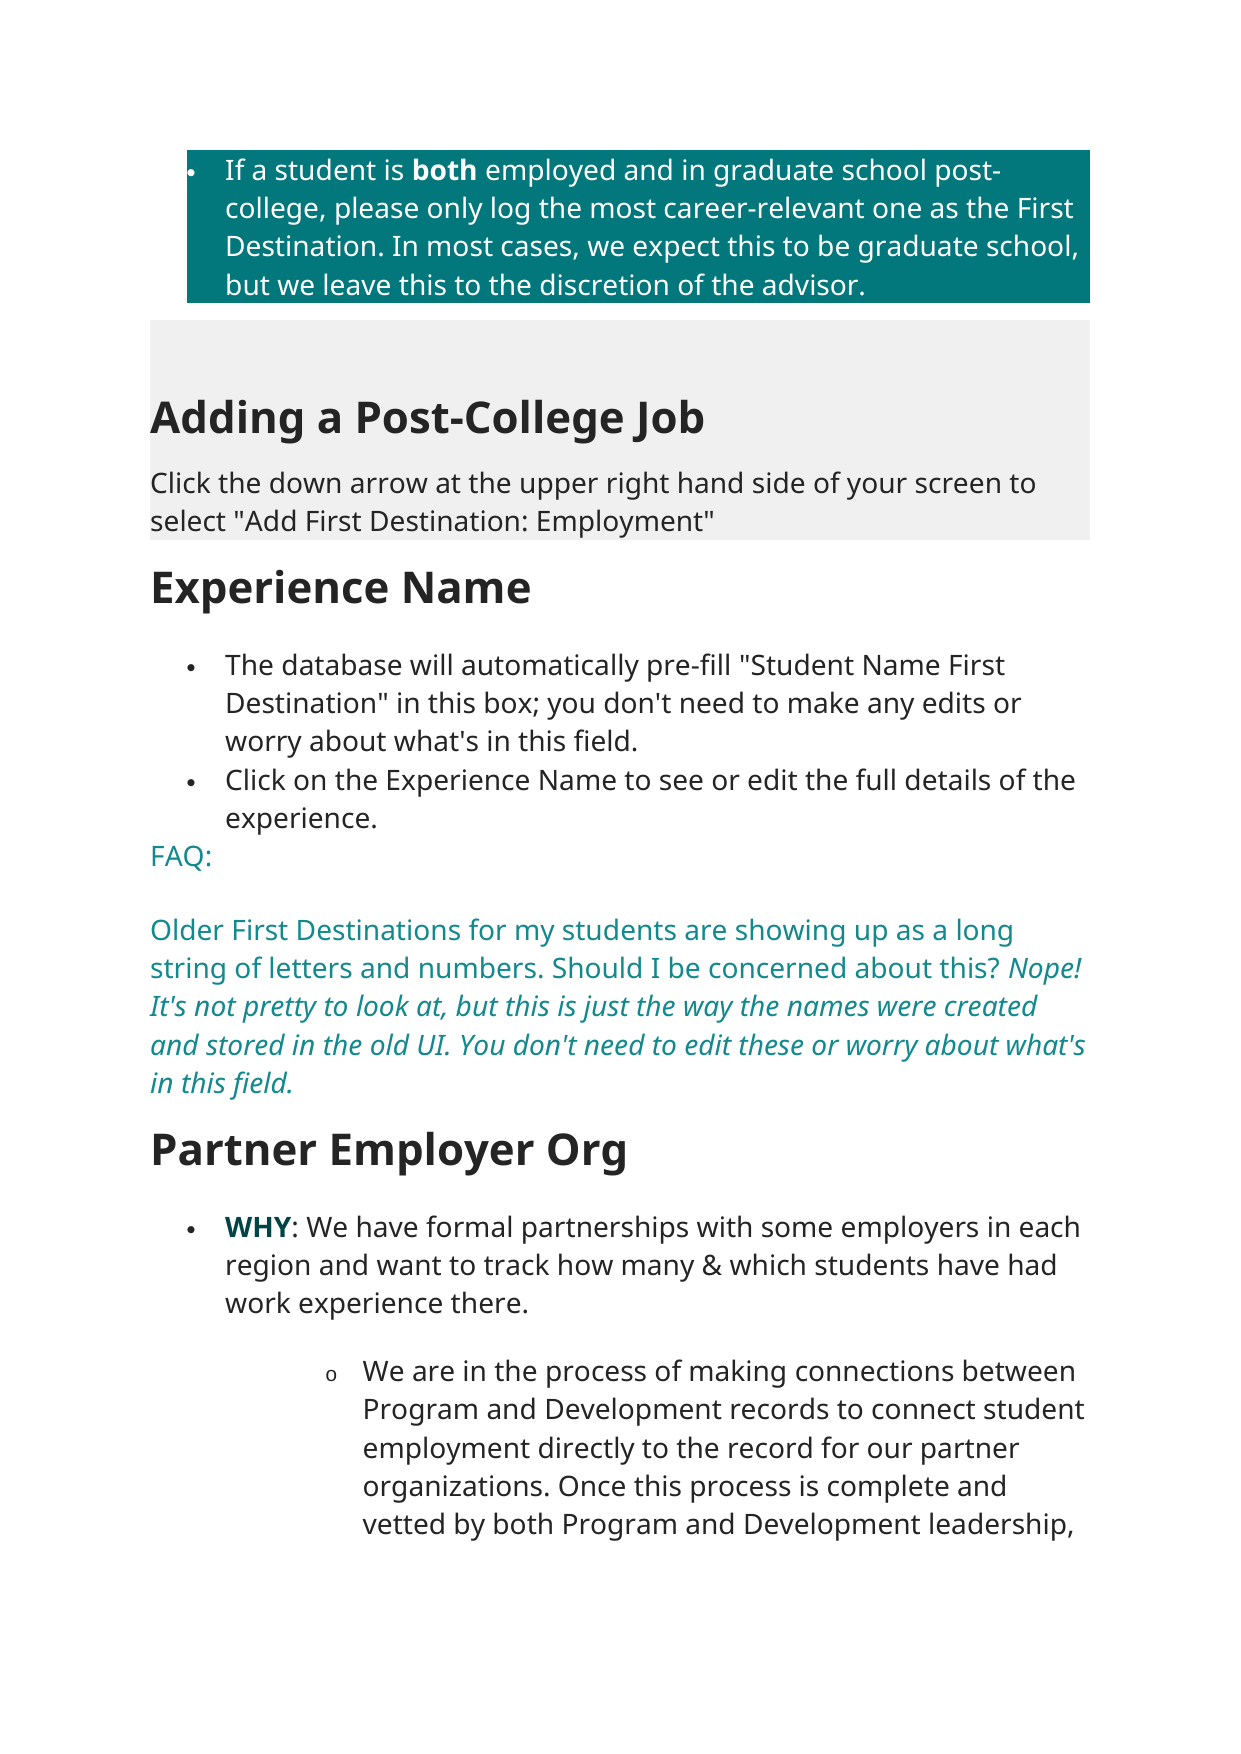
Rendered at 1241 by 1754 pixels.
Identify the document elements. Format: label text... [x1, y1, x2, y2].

text Adding a Post-College Job [150, 387, 1090, 446]
text Experience Name [150, 556, 1090, 616]
list If a student is both employed and in graduate school post-college, please only log the most career-relevant one as the First Destination. In most cases, we expect this to be graduate school, but we leave this to the discretion of the advisor. [187, 150, 1090, 303]
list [325, 1351, 1090, 1543]
list The database will automatically pre-fill "Student Name First Destination" in this box; you don't need to make any edits or worry about what's in this field. [187, 645, 1090, 760]
text Click the down arrow at the upper right hand side of your screen to select "Add First Destination: Employment" [150, 463, 1090, 540]
list WHY: We have formal partnerships with some employers in each region and want to track how many & which students have had work experience there. [187, 1207, 1090, 1322]
list ​​​​​​​Click on the Experience Name to see or edit the full details of the experience. [187, 760, 1090, 837]
text Older First Destinations for my students are showing up as a long string of letters and numbers. Should I be concerned about this? Nope! It's not pretty to look at, but this is just the way the names were created and stored in the old UI. You don't need to edit these or worry about what's in this field. [150, 910, 1090, 1102]
text Partner Employer Org [150, 1118, 1090, 1178]
text FAQ: [150, 837, 1090, 875]
